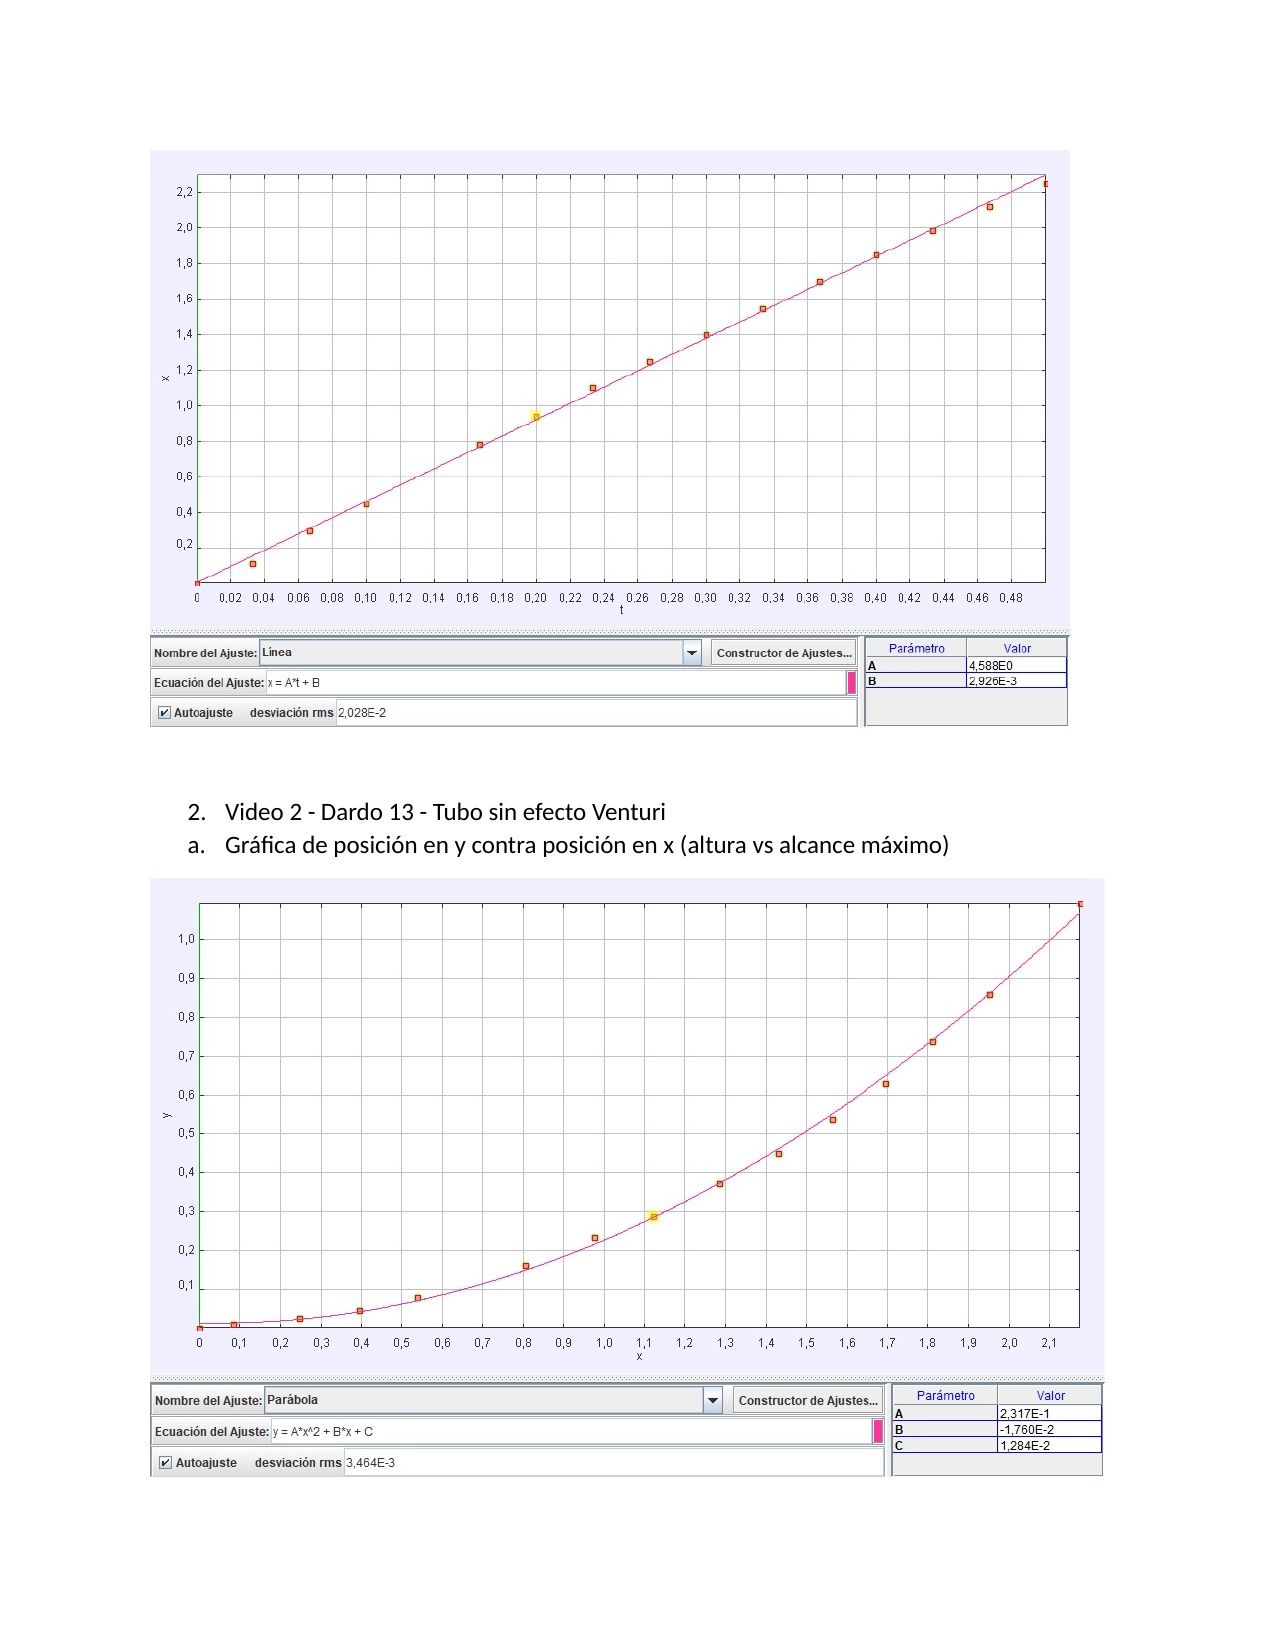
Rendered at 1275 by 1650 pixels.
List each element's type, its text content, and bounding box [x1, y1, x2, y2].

picture [150, 878, 1105, 1477]
list Gráfica de posición en y contra posición en x (altura vs alcance máximo) [187, 829, 1125, 860]
picture [150, 150, 1071, 728]
list Video 2 - Dardo 13 - Tubo sin efecto Venturi [187, 796, 1125, 827]
